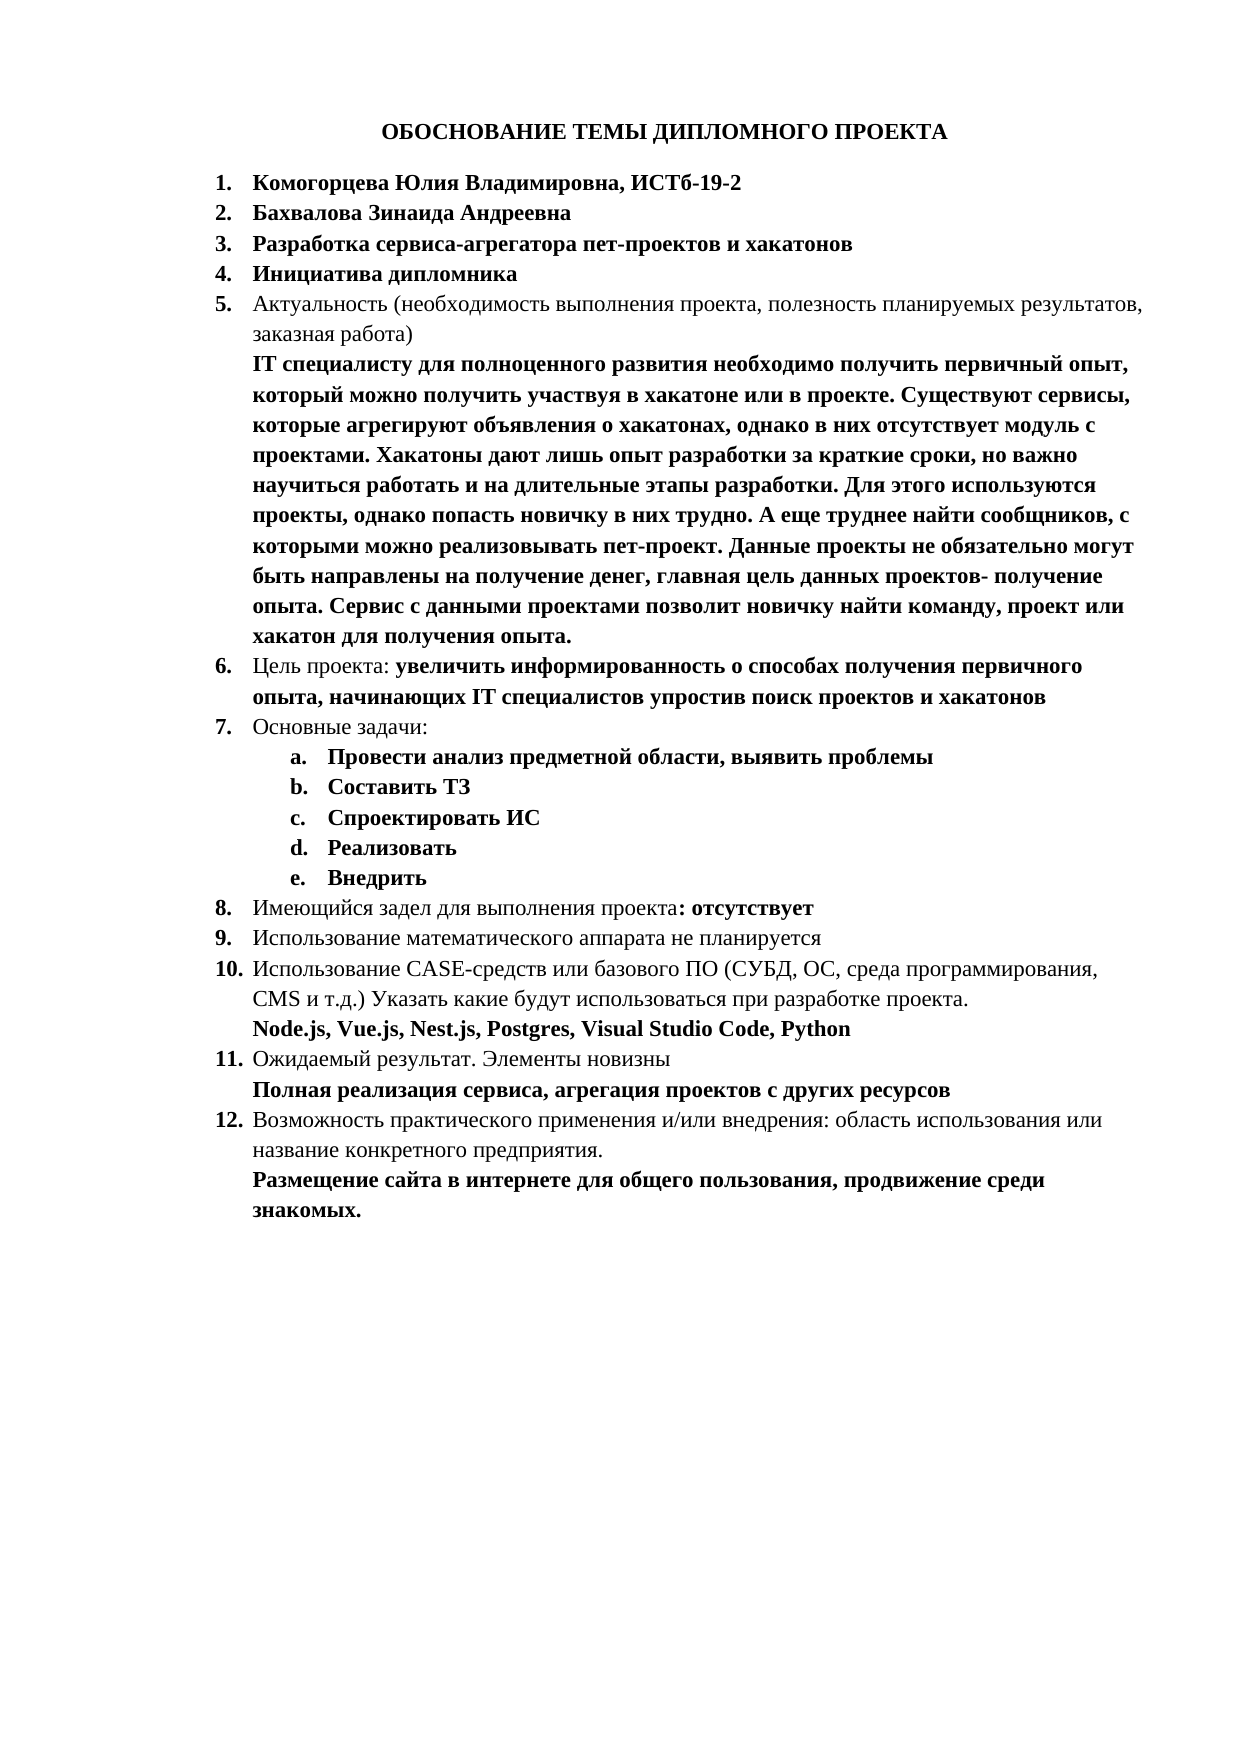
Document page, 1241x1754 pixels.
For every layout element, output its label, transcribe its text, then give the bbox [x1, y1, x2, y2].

text ОБОСНОВАНИЕ ТЕМЫ ДИПЛОМНОГО ПРОЕКТА [177, 118, 1152, 144]
list Цель проекта: увеличить информированность о способах получения первичного опыта, начинающих IT специалистов упростив поиск проектов и хакатонов [215, 652, 1152, 709]
list Провести анализ предметной области, выявить проблемы [290, 743, 1152, 769]
list Комогорцева Юлия Владимировна, ИСТб-19-2 [215, 169, 1152, 196]
list Node.js, Vue.js, Nest.js, Postgres, Visual Studio Code, Python [252, 1015, 1152, 1041]
list Использование CASE-средств или базового ПО (СУБД, ОС, среда программирования, CMS и т.д.) Указать какие будут использоваться при разработке проекта. [215, 954, 1152, 1011]
list Использование математического аппарата не планируется [215, 924, 1152, 951]
list IT специалисту для полноценного развития необходимо получить первичный опыт, который можно получить участвуя в хакатоне или в проекте. Существуют сервисы, которые агрегируют объявления о хакатонах, однако в них отсутствует модуль с проектами. Хакатоны дают лишь опыт разработки за краткие сроки, но важно научиться работать и на длительные этапы разработки. Для этого используются проекты, однако попасть новичку в них трудно. А еще труднее найти сообщников, с которыми можно реализовывать пет-проект. Данные проекты не обязательно могут быть направлены на получение денег, главная цель данных проектов- получение опыта. Сервис с данными проектами позволит новичку найти команду, проект или хакатон для получения опыта. [252, 350, 1152, 649]
list Полная реализация сервиса, агрегация проектов с других ресурсов [252, 1076, 1152, 1102]
list Разработка сервиса-агрегатора пет-проектов и хакатонов [215, 229, 1152, 256]
list Внедрить [290, 864, 1152, 890]
list Бахвалова Зинаида Андреевна [215, 199, 1152, 226]
list Реализовать [290, 834, 1152, 860]
list Составить ТЗ [290, 773, 1152, 800]
list Ожидаемый результат. Элементы новизны [215, 1046, 1152, 1072]
list Спроектировать ИС [290, 803, 1152, 830]
list Инициатива дипломника [215, 260, 1152, 286]
list Основные задачи: [215, 713, 1152, 739]
list Возможность практического применения и/или внедрения: область использования или название конкретного предприятия. [215, 1106, 1152, 1162]
list Актуальность (необходимость выполнения проекта, полезность планируемых результатов, заказная работа) [215, 290, 1152, 347]
list Размещение сайта в интернете для общего пользования, продвижение среди знакомых. [252, 1166, 1152, 1223]
list Имеющийся задел для выполнения проекта: отсутствует [215, 894, 1152, 921]
